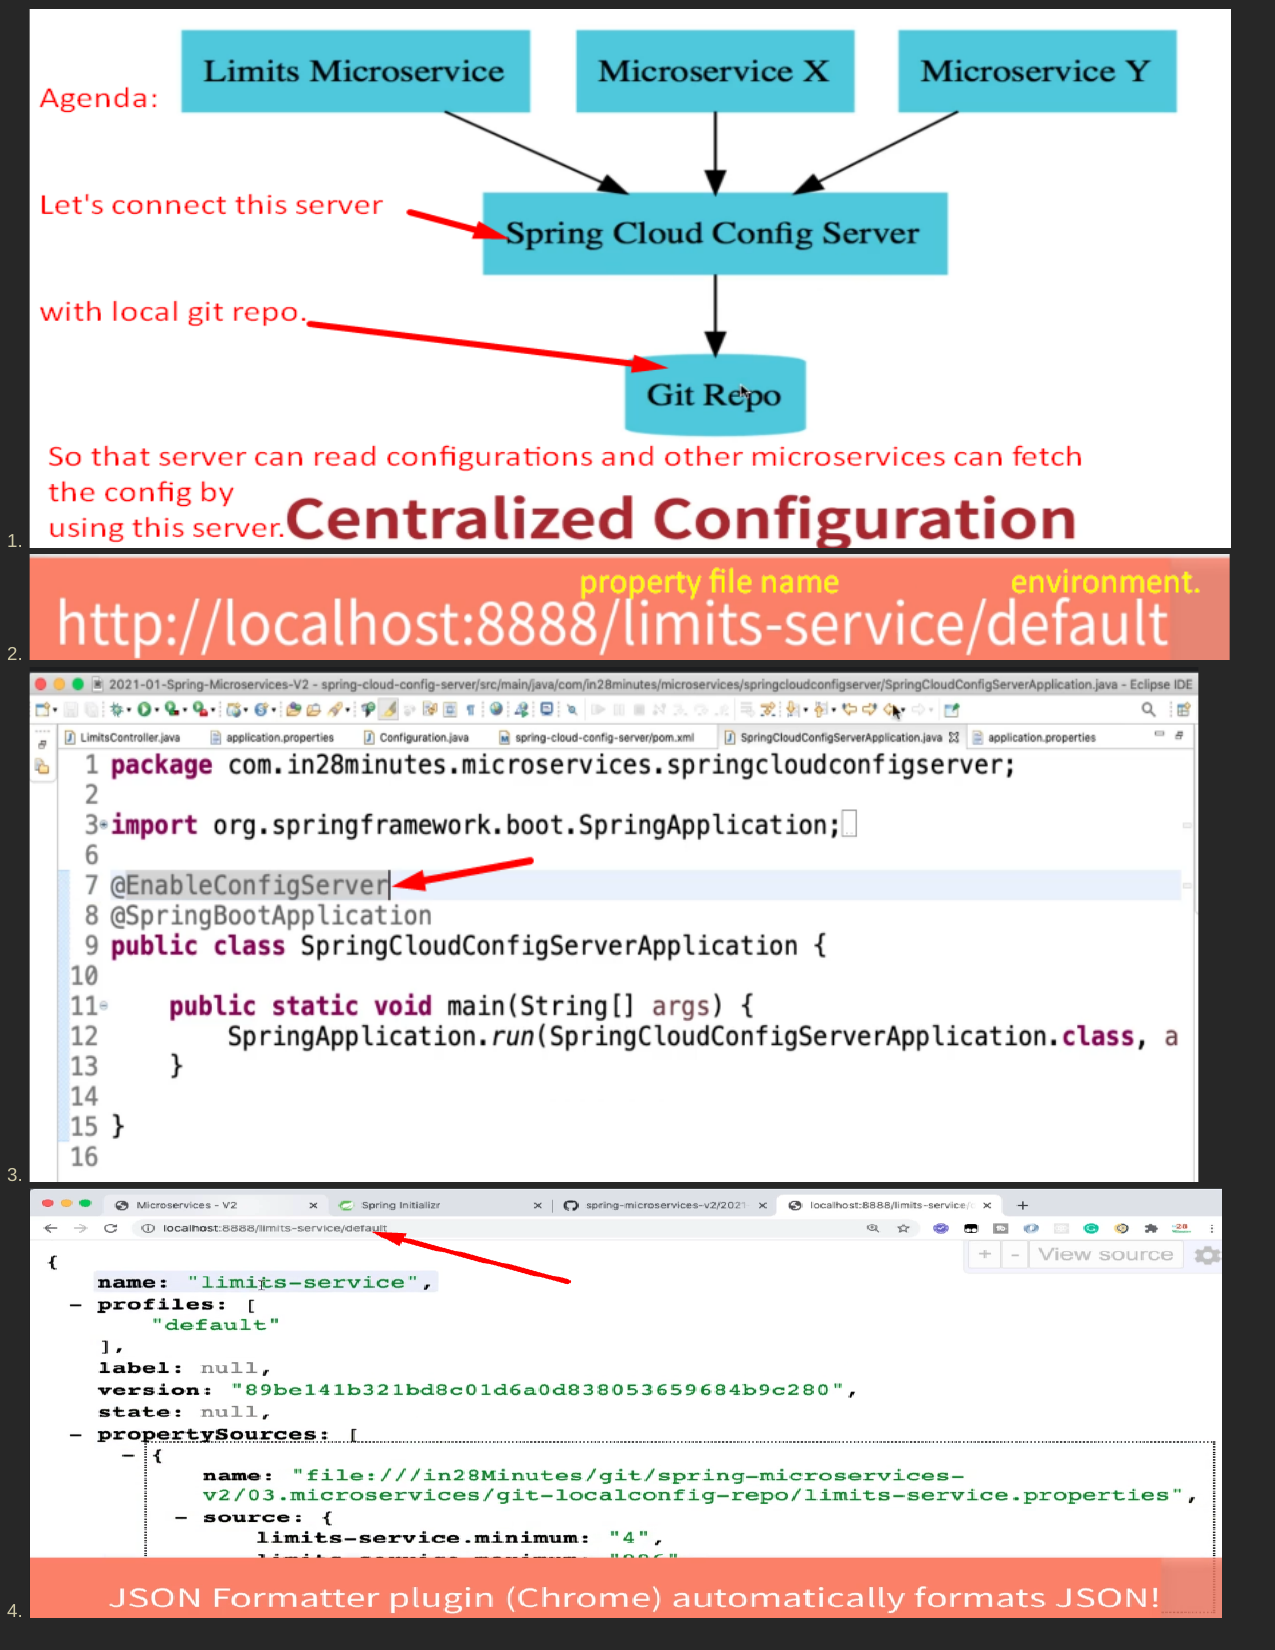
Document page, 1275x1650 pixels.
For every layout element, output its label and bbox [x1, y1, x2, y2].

picture [29, 667, 1199, 1182]
picture [29, 554, 1230, 660]
picture [29, 9, 1231, 548]
picture [29, 1188, 1222, 1618]
